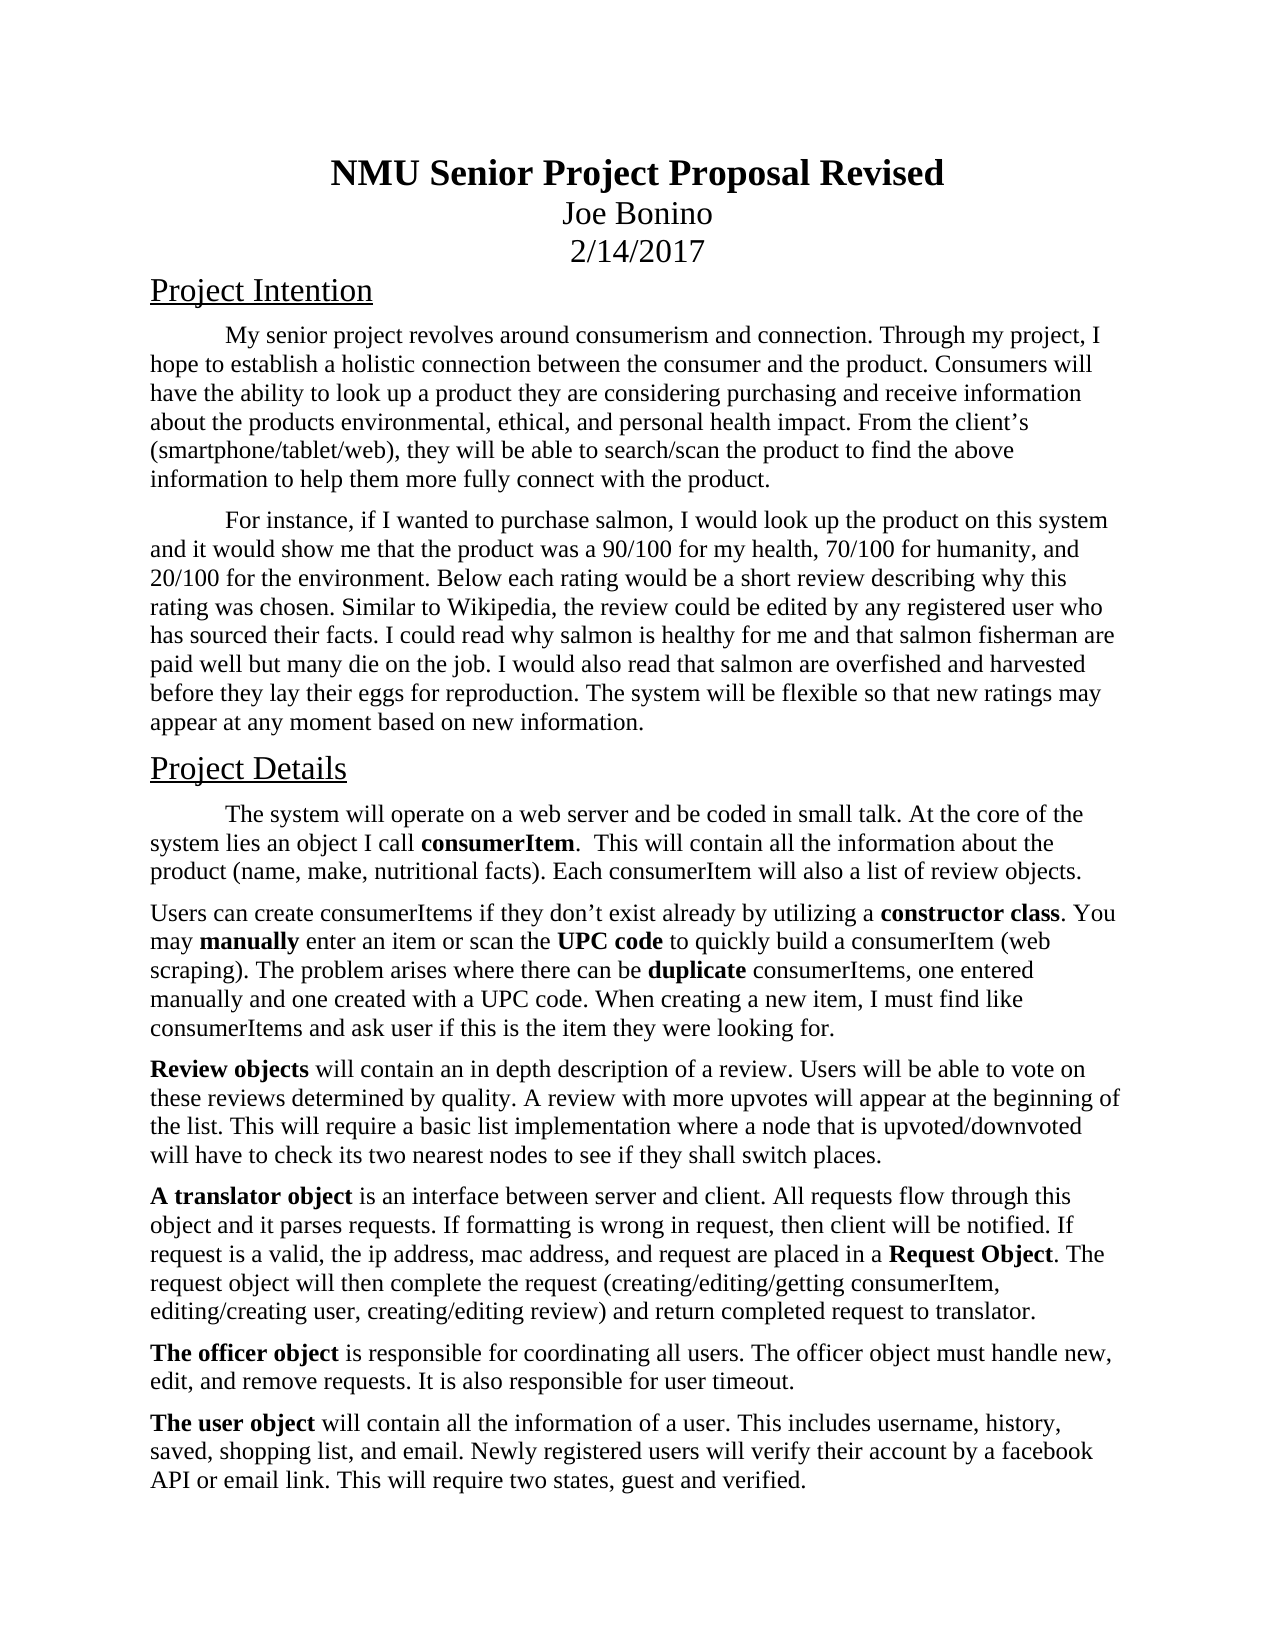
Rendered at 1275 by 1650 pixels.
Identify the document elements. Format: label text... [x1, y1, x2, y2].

text The officer object is responsible for coordinating all users. The officer object must handle new, edit, and remove requests. It is also responsible for user timeout. [150, 1338, 1125, 1395]
text Review objects will contain an in depth description of a review. Users will be able to vote on these reviews determined by quality. A review with more upvotes will appear at the beginning of the list. This will require a basic list implementation where a node that is upvoted/downvoted will have to check its two nearest nodes to see if they shall switch places. [150, 1054, 1125, 1169]
text Joe Bonino [150, 193, 1125, 231]
text Project Details [150, 748, 1125, 786]
text Project Intention [150, 270, 1125, 308]
text My senior project revolves around consumerism and connection. Through my project, I hope to establish a holistic connection between the consumer and the product. Consumers will have the ability to look up a product they are considering purchasing and receive information about the products environmental, ethical, and personal health impact. From the client’s (smartphone/tablet/web), they will be able to search/scan the product to find the above information to help them more fully connect with the product. [150, 321, 1125, 493]
text A translator object is an interface between server and client. All requests flow through this object and it parses requests. If formatting is wrong in request, then client will be notified. If request is a valid, the ip address, mac address, and request are placed in a Request Object. The request object will then complete the request (creating/editing/getting consumerItem, editing/creating user, creating/editing review) and return completed request to translator. [150, 1181, 1125, 1325]
text The system will operate on a web server and be coded in small talk. At the core of the system lies an object I call consumerItem. This will contain all the information about the product (name, make, nutritional facts). Each consumerItem will also a list of review objects. [150, 799, 1125, 885]
text For instance, if I wanted to purchase salmon, I would look up the product on this system and it would show me that the product was a 90/100 for my health, 70/100 for humanity, and 20/100 for the environment. Below each rating would be a short review describing why this rating was chosen. Similar to Wikipedia, the review could be edited by any registered user who has sourced their facts. I could read why salmon is healthy for me and that salmon fisherman are paid well but many die on the job. I would also read that salmon are overfished and harvested before they lay their eggs for reproduction. The system will be flexible so that new ratings may appear at any moment based on new information. [150, 506, 1125, 736]
text The user object will contain all the information of a user. This includes username, history, saved, shopping list, and email. Newly registered users will verify their account by a facebook API or email link. This will require two states, guest and verified. [150, 1408, 1125, 1494]
text Users can create consumerItems if they don’t exist already by utilizing a constructor class. You may manually enter an item or scan the UPC code to quickly build a consumerItem (web scraping). The problem arises where there can be duplicate consumerItems, one entered manually and one created with a UPC code. When creating a new item, I must find like consumerItems and ask user if this is the item they were looking for. [150, 898, 1125, 1041]
text 2/14/2017 [150, 231, 1125, 270]
text NMU Senior Project Proposal Revised [150, 150, 1125, 193]
